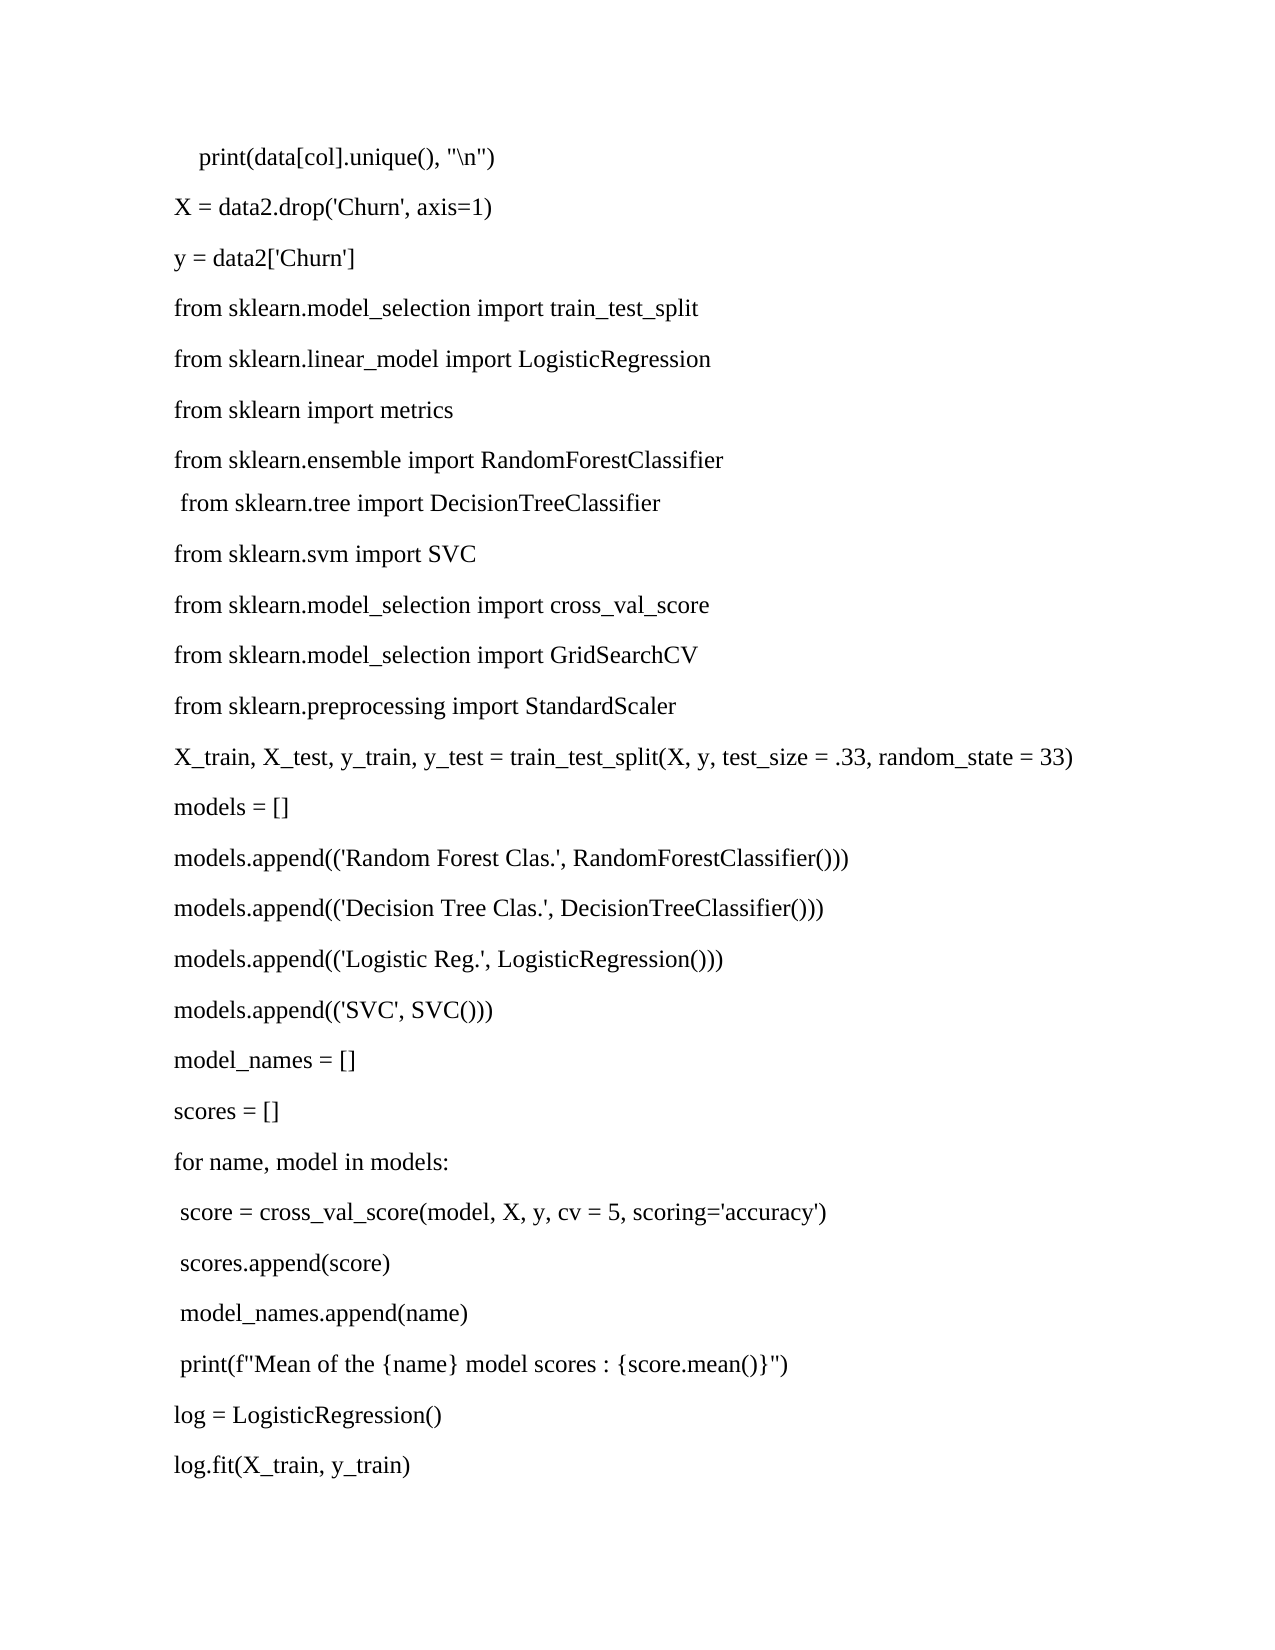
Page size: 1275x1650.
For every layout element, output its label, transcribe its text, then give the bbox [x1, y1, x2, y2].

list models.append(('Random Forest Clas.', RandomForestClassifier())) [174, 843, 1119, 872]
list models.append(('SVC', SVC())) [174, 995, 1119, 1023]
list from sklearn import metrics [174, 395, 1119, 423]
list print(f"Mean of the {name} model scores : {score.mean()}") [174, 1349, 1119, 1378]
list model_names = [] [174, 1045, 1119, 1074]
text from sklearn.tree import DecisionTreeClassifier [174, 488, 1119, 517]
list from sklearn.model_selection import train_test_split [174, 293, 1119, 322]
list log = LogisticRegression() [174, 1400, 1119, 1428]
list scores = [] [174, 1096, 1119, 1125]
list from sklearn.model_selection import GridSearchCV [174, 640, 1119, 669]
list X = data2.drop('Churn', axis=1) [174, 192, 1119, 221]
list scores.append(score) [174, 1248, 1119, 1277]
list from sklearn.svm import SVC [174, 539, 1119, 568]
list score = cross_val_score(model, X, y, cv = 5, scoring='accuracy') [174, 1197, 1119, 1226]
list y = data2['Churn'] [174, 243, 1119, 272]
list model_names.append(name) [174, 1298, 1119, 1327]
list from sklearn.linear_model import LogisticRegression [174, 344, 1119, 373]
list models = [] [174, 792, 1119, 821]
list from sklearn.model_selection import cross_val_score [174, 590, 1119, 618]
list from sklearn.ensemble import RandomForestClassifier [174, 445, 1119, 474]
list from sklearn.preprocessing import StandardScaler [174, 691, 1119, 720]
list X_train, X_test, y_train, y_test = train_test_split(X, y, test_size = .33, random_state = 33) [174, 742, 1119, 770]
list for name, model in models: [174, 1147, 1119, 1175]
list print(data[col].unique(), "\n") [174, 142, 1119, 170]
list models.append(('Decision Tree Clas.', DecisionTreeClassifier())) [174, 893, 1119, 922]
list models.append(('Logistic Reg.', LogisticRegression())) [174, 944, 1119, 973]
list log.fit(X_train, y_train) [174, 1450, 1119, 1479]
